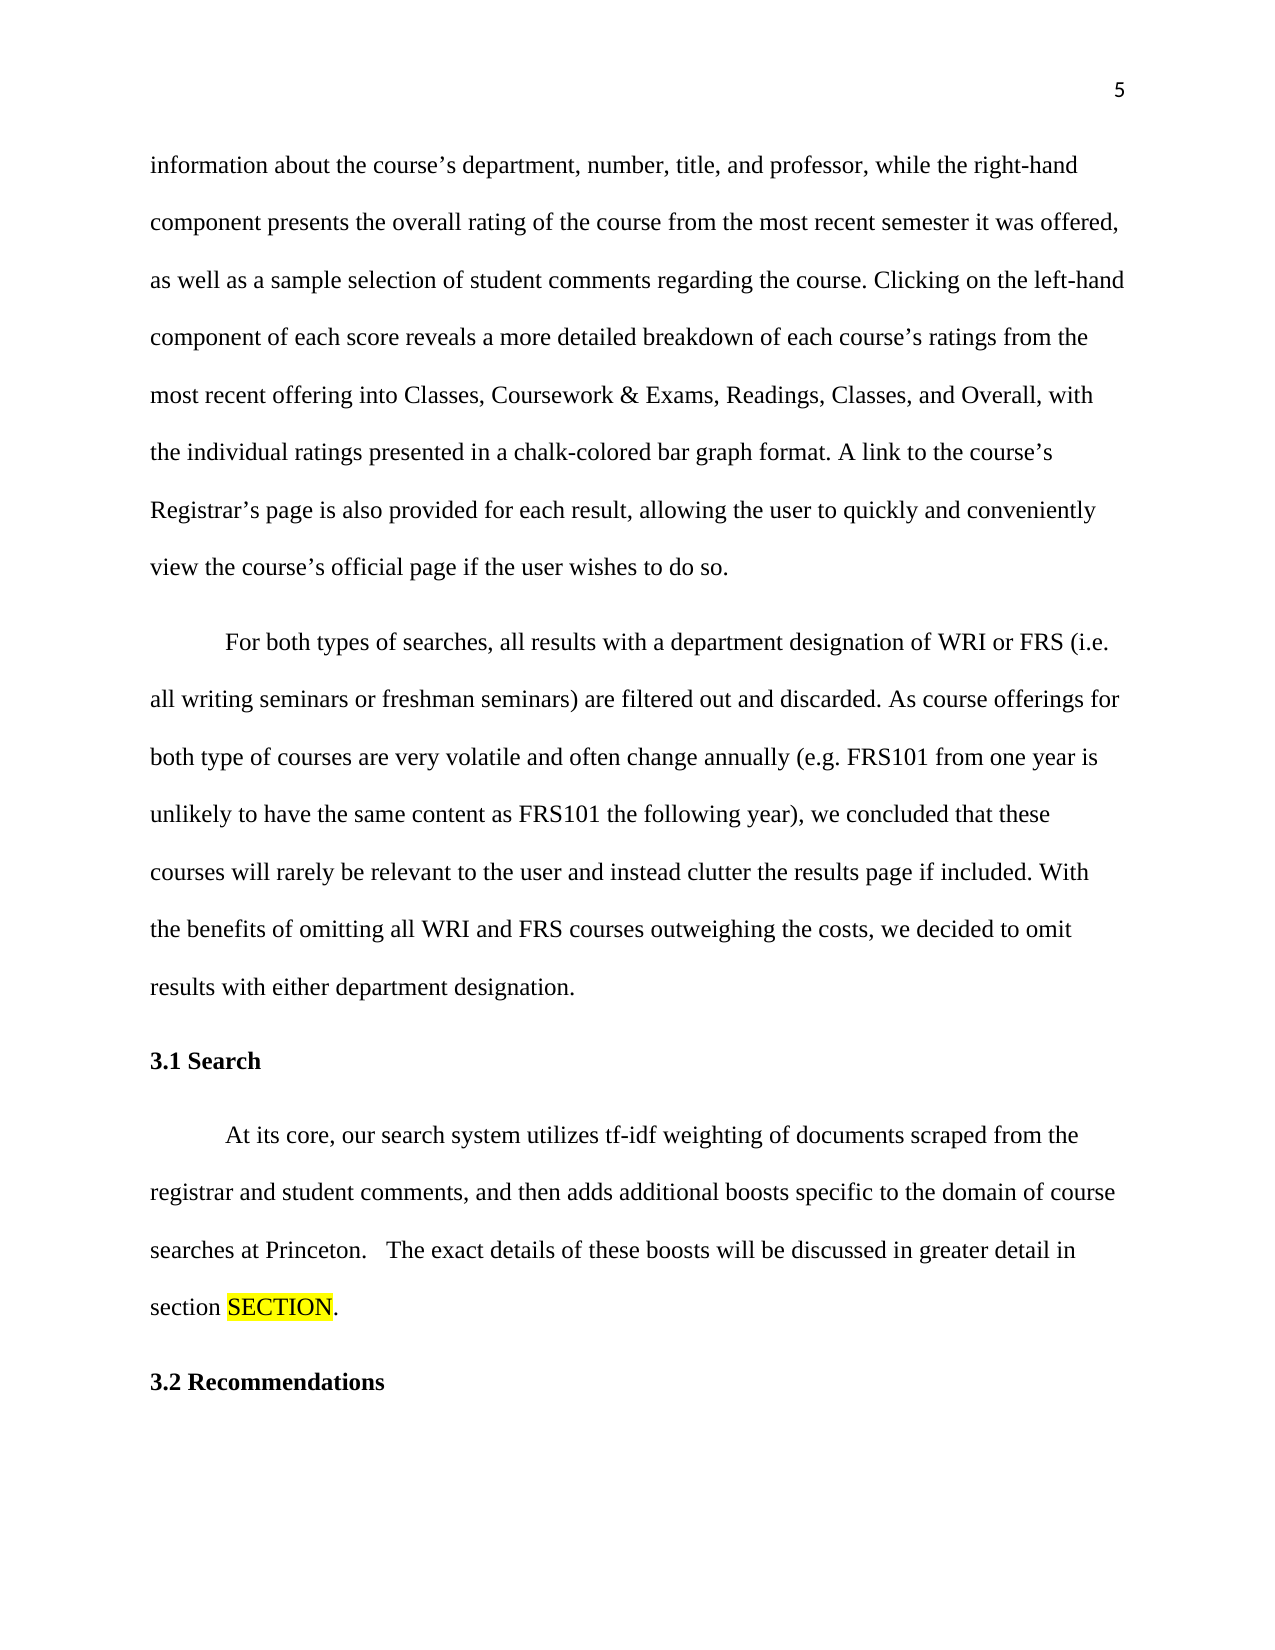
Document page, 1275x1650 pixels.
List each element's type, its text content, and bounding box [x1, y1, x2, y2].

text 3.1 Search [150, 1046, 1125, 1074]
text At its core, our search system utilizes tf-idf weighting of documents scraped from the registrar and student comments, and then adds additional boosts specific to the domain of course searches at Princeton. The exact details of these boosts will be discussed in greater detail in section SECTION. [150, 1120, 1125, 1321]
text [150, 150, 1125, 581]
text 3.2 Recommendations [150, 1367, 1125, 1395]
text For both types of searches, all results with a department designation of WRI or FRS (i.e. all writing seminars or freshman seminars) are filtered out and discarded. As course offerings for both type of courses are very volatile and often change annually (e.g. FRS101 from one year is unlikely to have the same content as FRS101 the following year), we concluded that these courses will rarely be relevant to the user and instead clutter the results page if included. With the benefits of omitting all WRI and FRS courses outweighing the costs, we decided to omit results with either department designation. [150, 627, 1125, 1000]
